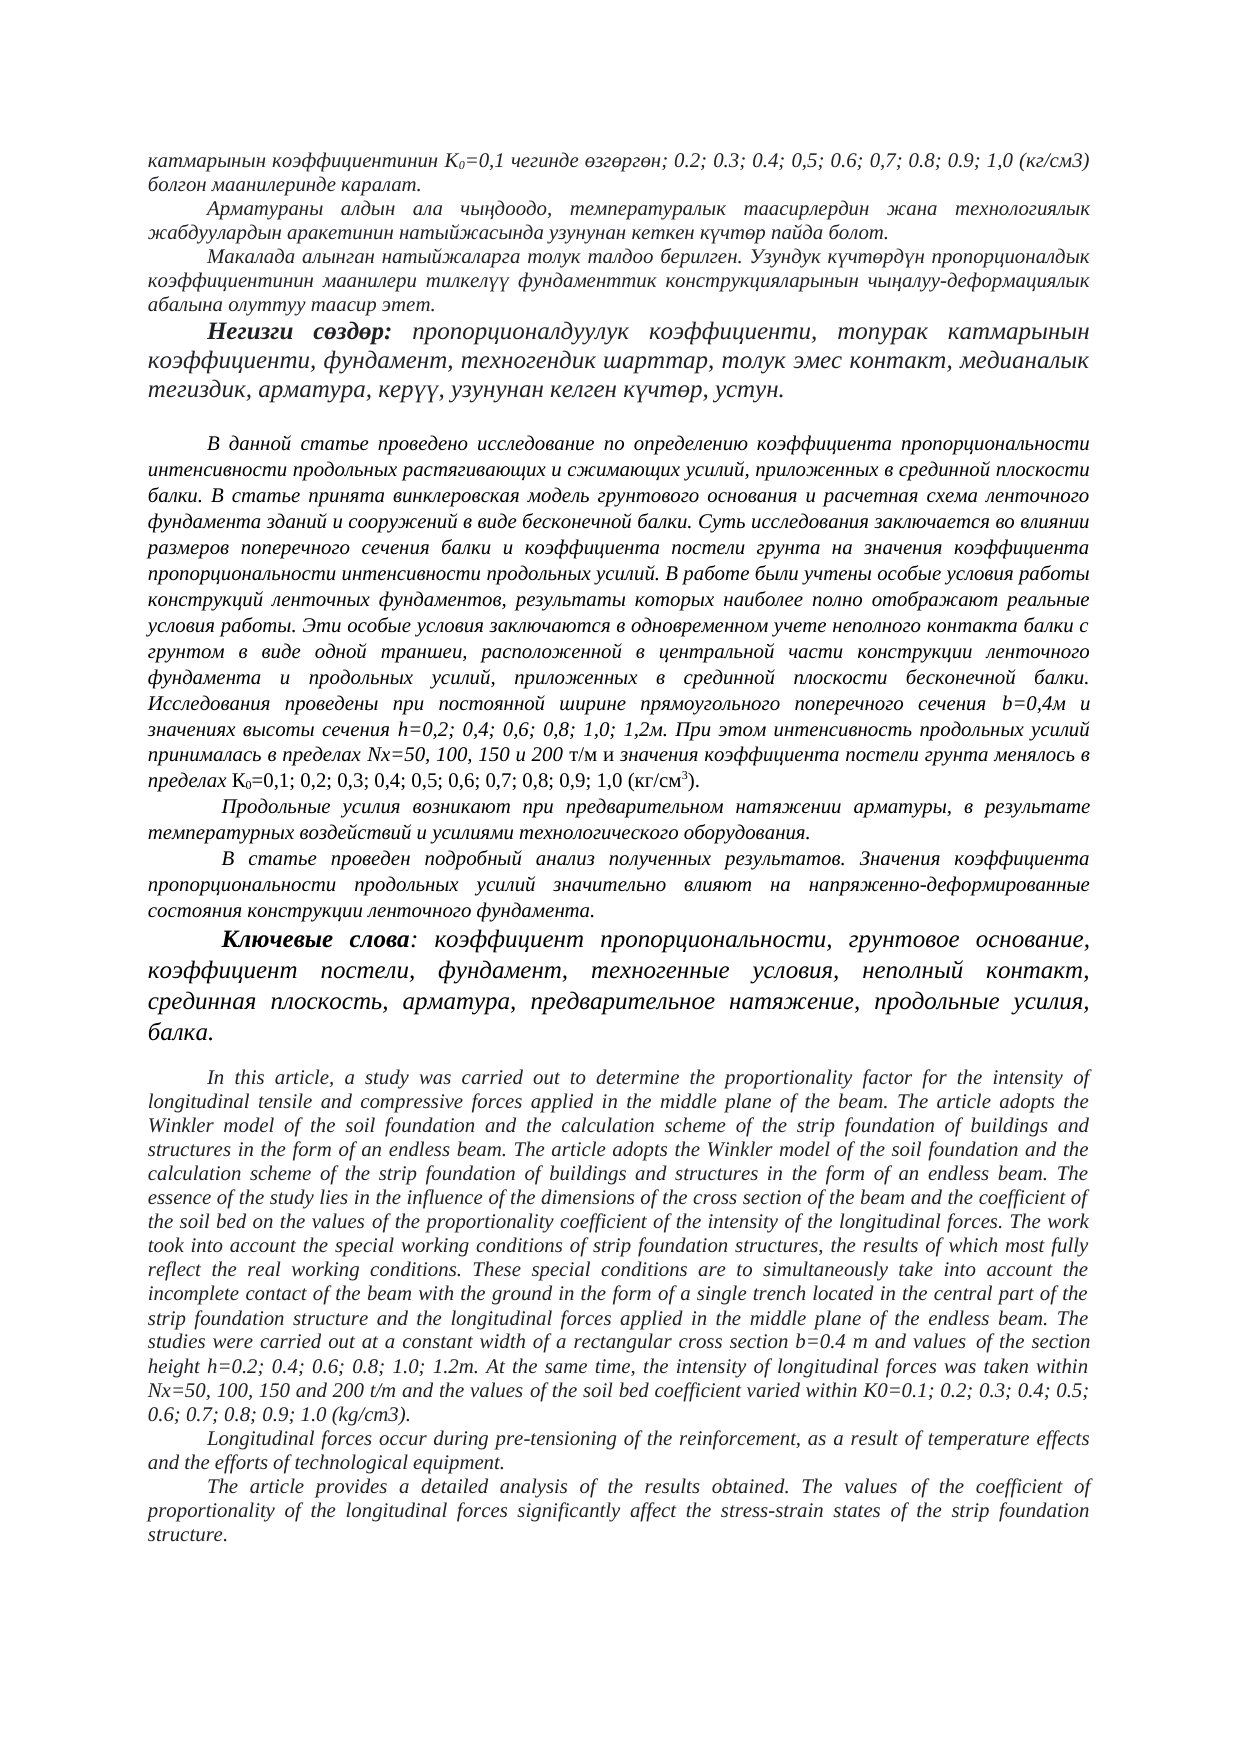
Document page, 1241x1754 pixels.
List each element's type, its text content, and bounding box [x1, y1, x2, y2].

text В данной статье проведено исследование по определению коэффициента пропорциональности интенсивности продольных растягивающих и сжимающих усилий, приложенных в срединной плоскости балки. В статье принята винклеровская модель грунтового основания и расчетная схема ленточного фундамента зданий и сооружений в виде бесконечной балки. Суть исследования заключается во влиянии размеров поперечного сечения балки и коэффициента постели грунта на значения коэффициента пропорциональности интенсивности продольных усилий. В работе были учтены особые условия работы конструкций ленточных фундаментов, результаты которых наиболее полно отображают реальные условия работы. Эти особые условия заключаются в одновременном учете неполного контакта балки с грунтом в виде одной траншеи, расположенной в центральной части конструкции ленточного фундамента и продольных усилий, приложенных в срединной плоскости бесконечной балки. Исследования проведены при постоянной ширине прямоугольного поперечного сечения b=0,4м и значениях высоты сечения h=0,2; 0,4; 0,6; 0,8; 1,0; 1,2м. При этом интенсивность продольных усилий принималась в пределах Nx=50, 100, 150 и 200 т/м и значения коэффициента постели грунта менялось в пределах К0=0,1; 0,2; 0,3; 0,4; 0,5; 0,6; 0,7; 0,8; 0,9; 1,0 (кг/см3). [148, 431, 1092, 792]
text Негизги сөздөр: пропорционалдуулук коэффициенти, топурак катмарынын коэффициенти, фундамент, техногендик шарттар, толук эмес контакт, медианалык тегиздик, арматура, керүү, узунунан келген күчтөр, устун. [148, 316, 1092, 402]
text В статье проведен подробный анализ полученных результатов. Значения коэффициента пропорциональности продольных усилий значительно влияют на напряженно-деформированные состояния конструкции ленточного фундамента. [148, 846, 1092, 922]
text Макалада алынган натыйжаларга толук талдоо берилген. Узундук күчтөрдүн пропорционалдык коэффициентинин маанилери тилкелүү фундаменттик конструкцияларынын чыңалуу-деформациялык абалына олуттуу таасир этет. [148, 244, 1092, 316]
text Ключевые слова: коэффициент пропорциональности, грунтовое основание, коэффициент постели, фундамент, техногенные условия, неполный контакт, срединная плоскость, арматура, предварительное натяжение, продольные усилия, балка. [148, 924, 1092, 1046]
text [148, 148, 1092, 196]
text The article provides a detailed analysis of the results obtained. The values ​​of the coefficient of proportionality of the longitudinal forces significantly affect the stress-strain states of the strip foundation structure. [148, 1474, 1092, 1546]
text In this article, a study was carried out to determine the proportionality factor for the intensity of longitudinal tensile and compressive forces applied in the middle plane of the beam. The article adopts the Winkler model of the soil foundation and the calculation scheme of the strip foundation of buildings and structures in the form of an endless beam. The article adopts the Winkler model of the soil foundation and the calculation scheme of the strip foundation of buildings and structures in the form of an endless beam. The essence of the study lies in the influence of the dimensions of the cross section of the beam and the coefficient of the soil bed on the values ​​of the proportionality coefficient of the intensity of the longitudinal forces. The work took into account the special working conditions of strip foundation structures, the results of which most fully reflect the real working conditions. These special conditions are to simultaneously take into account the incomplete contact of the beam with the ground in the form of a single trench located in the central part of the strip foundation structure and the longitudinal forces applied in the middle plane of the endless beam. The studies were carried out at a constant width of a rectangular cross section b=0.4 m and values ​​of the section height h=0.2; 0.4; 0.6; 0.8; 1.0; 1.2m. At the same time, the intensity of longitudinal forces was taken within Nx=50, 100, 150 and 200 t/m and the values ​​of the soil bed coefficient varied within K0=0.1; 0.2; 0.3; 0.4; 0.5; 0.6; 0.7; 0.8; 0.9; 1.0 (kg/cm3). [148, 1065, 1092, 1426]
text Longitudinal forces occur during pre-tensioning of the reinforcement, as a result of temperature effects and the efforts of technological equipment. [148, 1426, 1092, 1474]
text Арматураны алдын ала чыңдоодо, температуралык таасирлердин жана технологиялык жабдуулардын аракетинин натыйжасында узунунан кеткен күчтөр пайда болот. [148, 196, 1092, 244]
text Продольные усилия возникают при предварительном натяжении арматуры, в результате температурных воздействий и усилиями технологического оборудования. [148, 794, 1092, 844]
